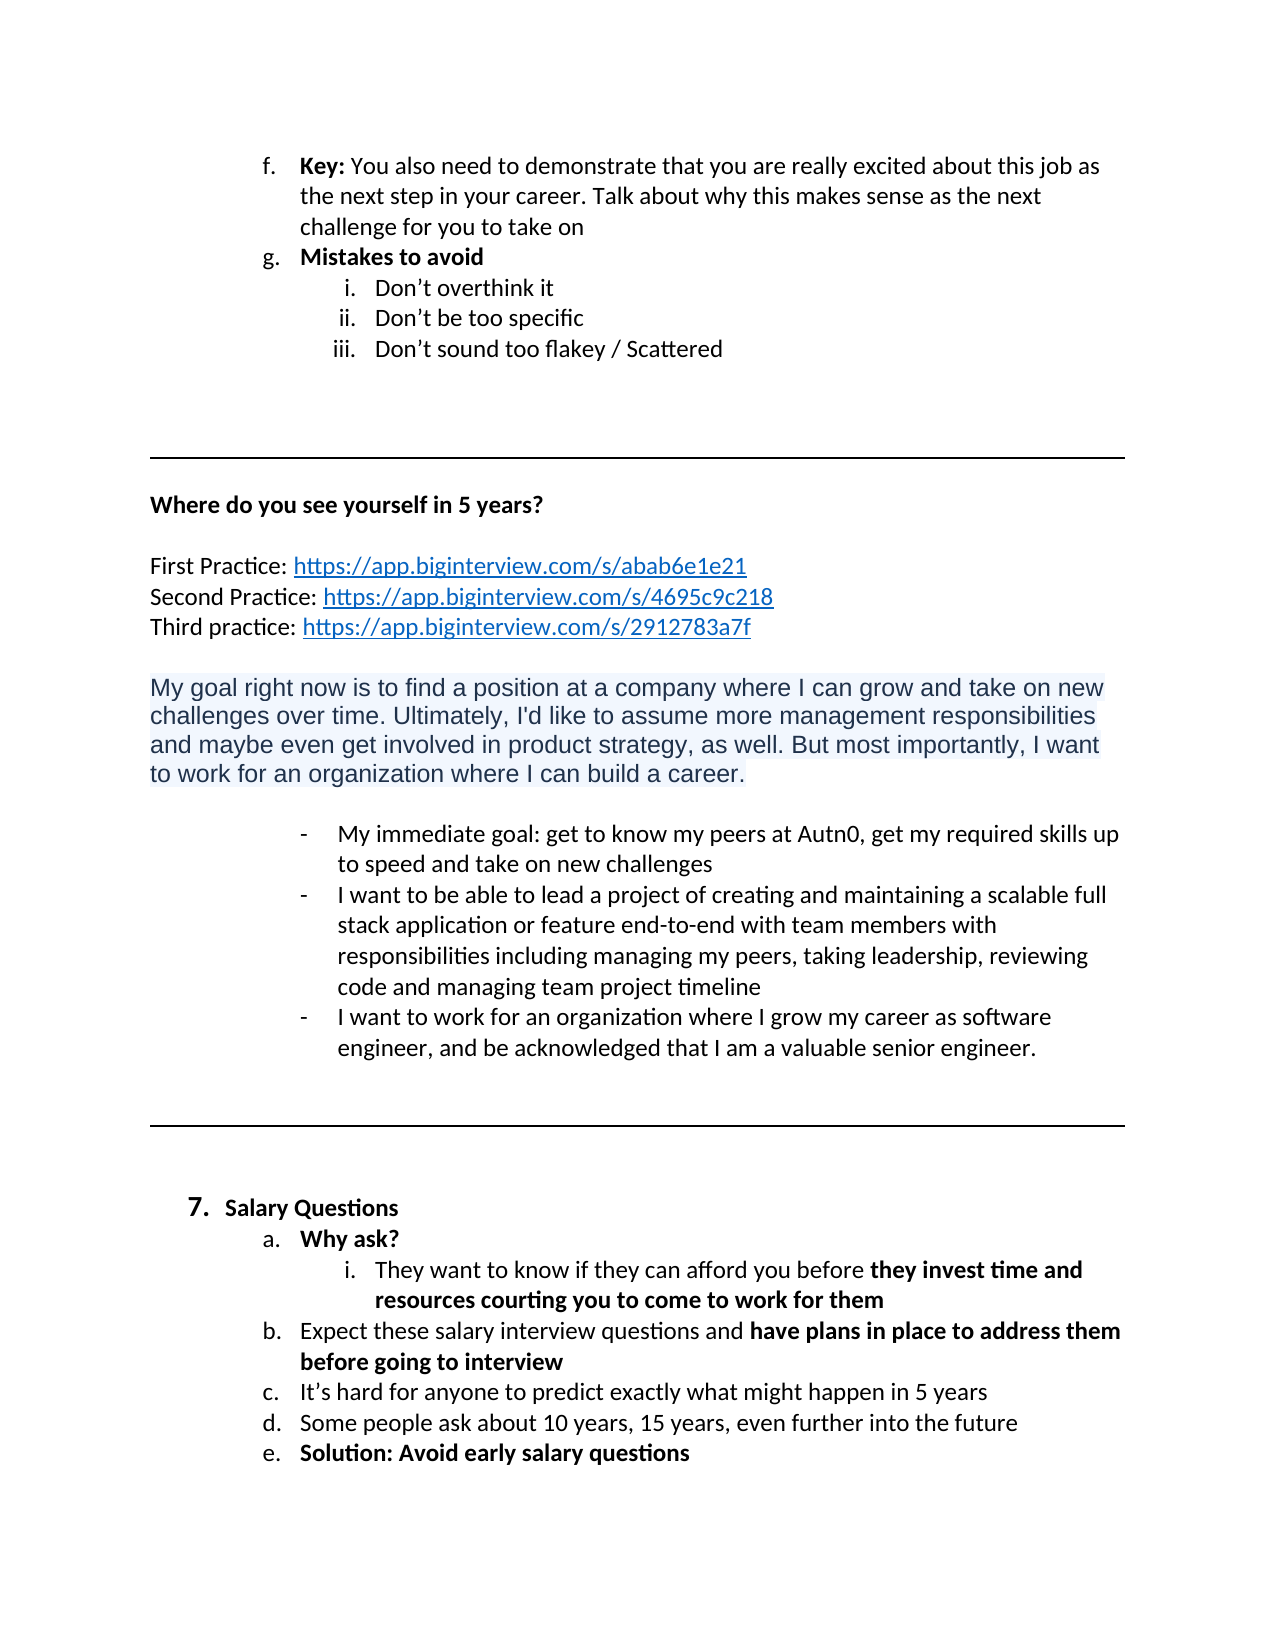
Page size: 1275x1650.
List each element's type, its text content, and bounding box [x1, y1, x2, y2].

list My immediate goal: get to know my peers at Autn0, get my required skills up to speed and take on new challenges [300, 818, 1125, 879]
list Some people ask about 10 years, 15 years, even further into the future [262, 1407, 1125, 1437]
list They want to know if they can afford you before they invest time and resources courting you to come to work for them [356, 1254, 1125, 1315]
list Expect these salary interview questions and have plans in place to address them before going to interview [262, 1315, 1125, 1376]
list Solution: Avoid early salary questions [262, 1437, 1125, 1468]
list Don’t be too specific [356, 303, 1125, 333]
text My goal right now is to find a position at a company where I can grow and take on new challenges over time. Ultimately, I'd like to assume more management responsibilities and maybe even get involved in product strategy, as well. But most importantly, I want to work for an organization where I can build a career. [150, 672, 1125, 787]
list I want to be able to lead a project of creating and maintaining a scalable full stack application or feature end-to-end with team members with responsibilities including managing my peers, taking leadership, reviewing code and managing team project timeline [300, 879, 1125, 1001]
list I want to work for an organization where I grow my career as software engineer, and be acknowledged that I am a valuable senior engineer. [300, 1001, 1125, 1062]
text Third practice: https://app.biginterview.com/s/2912783a7f [150, 611, 1125, 642]
list It’s hard for anyone to predict exactly what might happen in 5 years [262, 1376, 1125, 1407]
text First Practice: https://app.biginterview.com/s/abab6e1e21 [150, 550, 1125, 581]
text Where do you see yourself in 5 years? [150, 489, 1125, 520]
list Don’t sound too flakey / Scattered [356, 333, 1125, 364]
list Mistakes to avoid [262, 242, 1125, 272]
text Second Practice: https://app.biginterview.com/s/4695c9c218 [150, 581, 1125, 611]
list Salary Questions [187, 1188, 1125, 1223]
list Don’t overthink it [356, 272, 1125, 303]
list Key: You also need to demonstrate that you are really excited about this job as the next step in your career. Talk about why this makes sense as the next challenge for you to take on [262, 150, 1125, 242]
list Why ask? [262, 1223, 1125, 1254]
